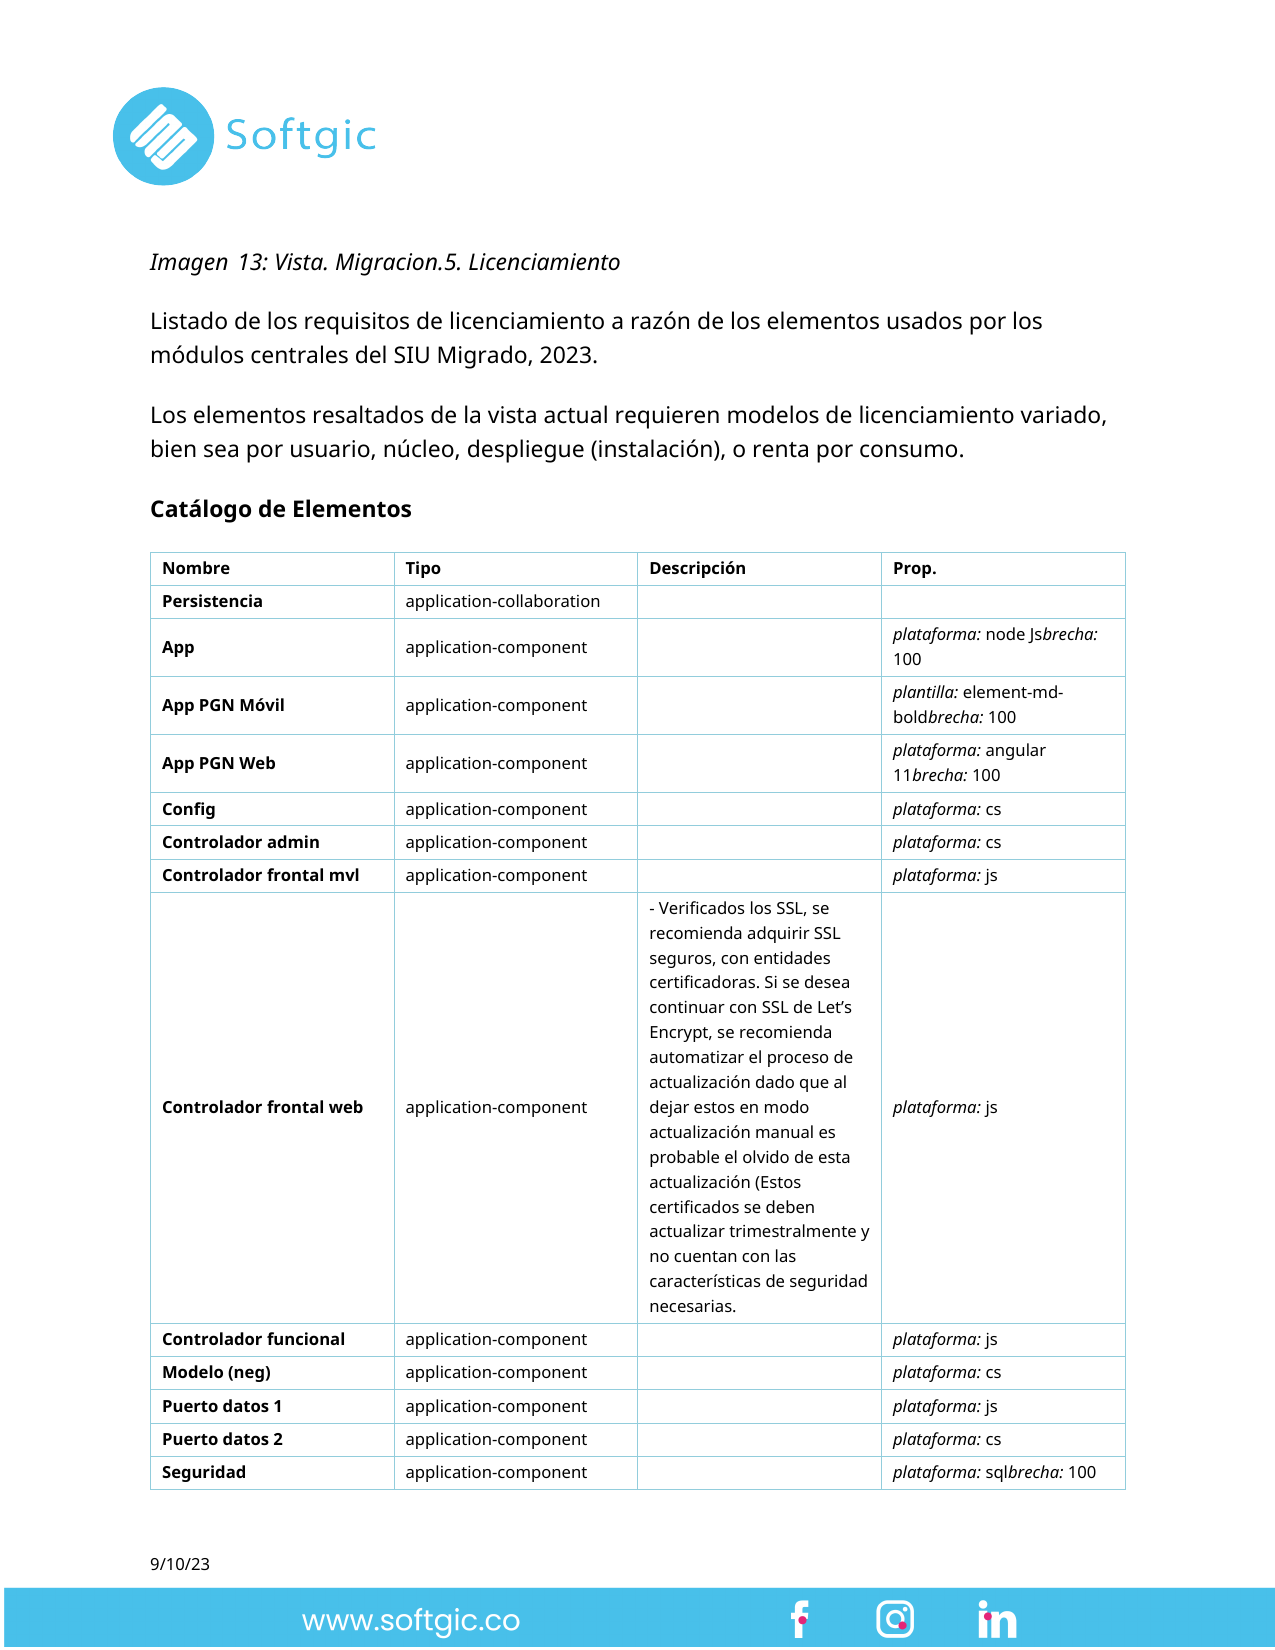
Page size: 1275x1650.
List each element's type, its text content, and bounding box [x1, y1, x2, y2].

text Listado de los requisitos de licenciamiento a razón de los elementos usados por los módulos centrales del SIU Migrado, 2023. [150, 305, 1125, 371]
table_cell plataforma: sqlbrecha: 100 [882, 1457, 1125, 1489]
table_cell App [151, 619, 394, 676]
table_cell plataforma: js [882, 1324, 1125, 1356]
table_cell [638, 1324, 881, 1356]
table_cell application-component [395, 1357, 637, 1389]
table_cell [882, 586, 1125, 618]
table_cell App PGN Móvil [151, 677, 394, 734]
table_cell Controlador funcional [151, 1324, 394, 1356]
table_cell Seguridad [151, 1457, 394, 1489]
table_cell [638, 586, 881, 618]
table_header Tipo [395, 553, 637, 585]
table_cell plataforma: js [882, 860, 1125, 892]
table_cell Config [151, 793, 394, 825]
table_cell plataforma: cs [882, 1357, 1125, 1389]
table_cell [638, 735, 881, 792]
text Los elementos resaltados de la vista actual requieren modelos de licenciamiento variado, bien sea por usuario, núcleo, despliegue (instalación), o renta por consumo. [150, 399, 1125, 464]
table_cell plataforma: cs [882, 793, 1125, 825]
table_cell plataforma: js [882, 893, 1125, 1323]
table_cell application-component [395, 1424, 637, 1456]
table_cell application-component [395, 619, 637, 676]
table_cell Modelo (neg) [151, 1357, 394, 1389]
table_cell application-component [395, 1324, 637, 1356]
picture [4, 0, 1275, 1647]
table_cell [638, 1357, 881, 1389]
table_cell App PGN Web [151, 735, 394, 792]
table_cell plataforma: cs [882, 826, 1125, 858]
table_cell Puerto datos 2 [151, 1424, 394, 1456]
table_cell application-component [395, 893, 637, 1323]
table_cell plataforma: cs [882, 1424, 1125, 1456]
table_cell [638, 1424, 881, 1456]
table_cell [638, 677, 881, 734]
table_cell Controlador admin [151, 826, 394, 858]
table_cell [638, 619, 881, 676]
table_cell [638, 860, 881, 892]
table_cell Persistencia [151, 586, 394, 618]
table_cell plataforma: node Jsbrecha: 100 [882, 619, 1125, 676]
table_cell Controlador frontal mvl [151, 860, 394, 892]
table_cell application-component [395, 860, 637, 892]
table_cell [638, 793, 881, 825]
table_cell application-collaboration [395, 586, 637, 618]
table_header Prop. [882, 553, 1125, 585]
table_cell [638, 826, 881, 858]
table_cell [638, 1457, 881, 1489]
table_cell - Verificados los SSL, se recomienda adquirir SSL seguros, con entidades certificadoras. Si se desea continuar con SSL de Let’s Encrypt, se recomienda automatizar el proceso de actualización dado que al dejar estos en modo actualización manual es probable el olvido de esta actualización (Estos certificados se deben actualizar trimestralmente y no cuentan con las características de seguridad necesarias. [638, 893, 881, 1323]
table_cell plantilla: element-md-boldbrecha: 100 [882, 677, 1125, 734]
subtitle Catálogo de Elementos [150, 493, 1125, 524]
table_cell application-component [395, 1457, 637, 1489]
table_cell application-component [395, 1390, 637, 1422]
table_cell application-component [395, 735, 637, 792]
table_header Nombre [151, 553, 394, 585]
table_cell application-component [395, 793, 637, 825]
table_cell plataforma: angular 11brecha: 100 [882, 735, 1125, 792]
table_cell plataforma: js [882, 1390, 1125, 1422]
table_header Descripción [638, 553, 881, 585]
table_cell [638, 1390, 881, 1422]
table_cell Controlador frontal web [151, 893, 394, 1323]
text Imagen 13: Vista. Migracion.5. Licenciamiento [150, 246, 1125, 277]
table_cell application-component [395, 826, 637, 858]
table_cell application-component [395, 677, 637, 734]
table_cell Puerto datos 1 [151, 1390, 394, 1422]
